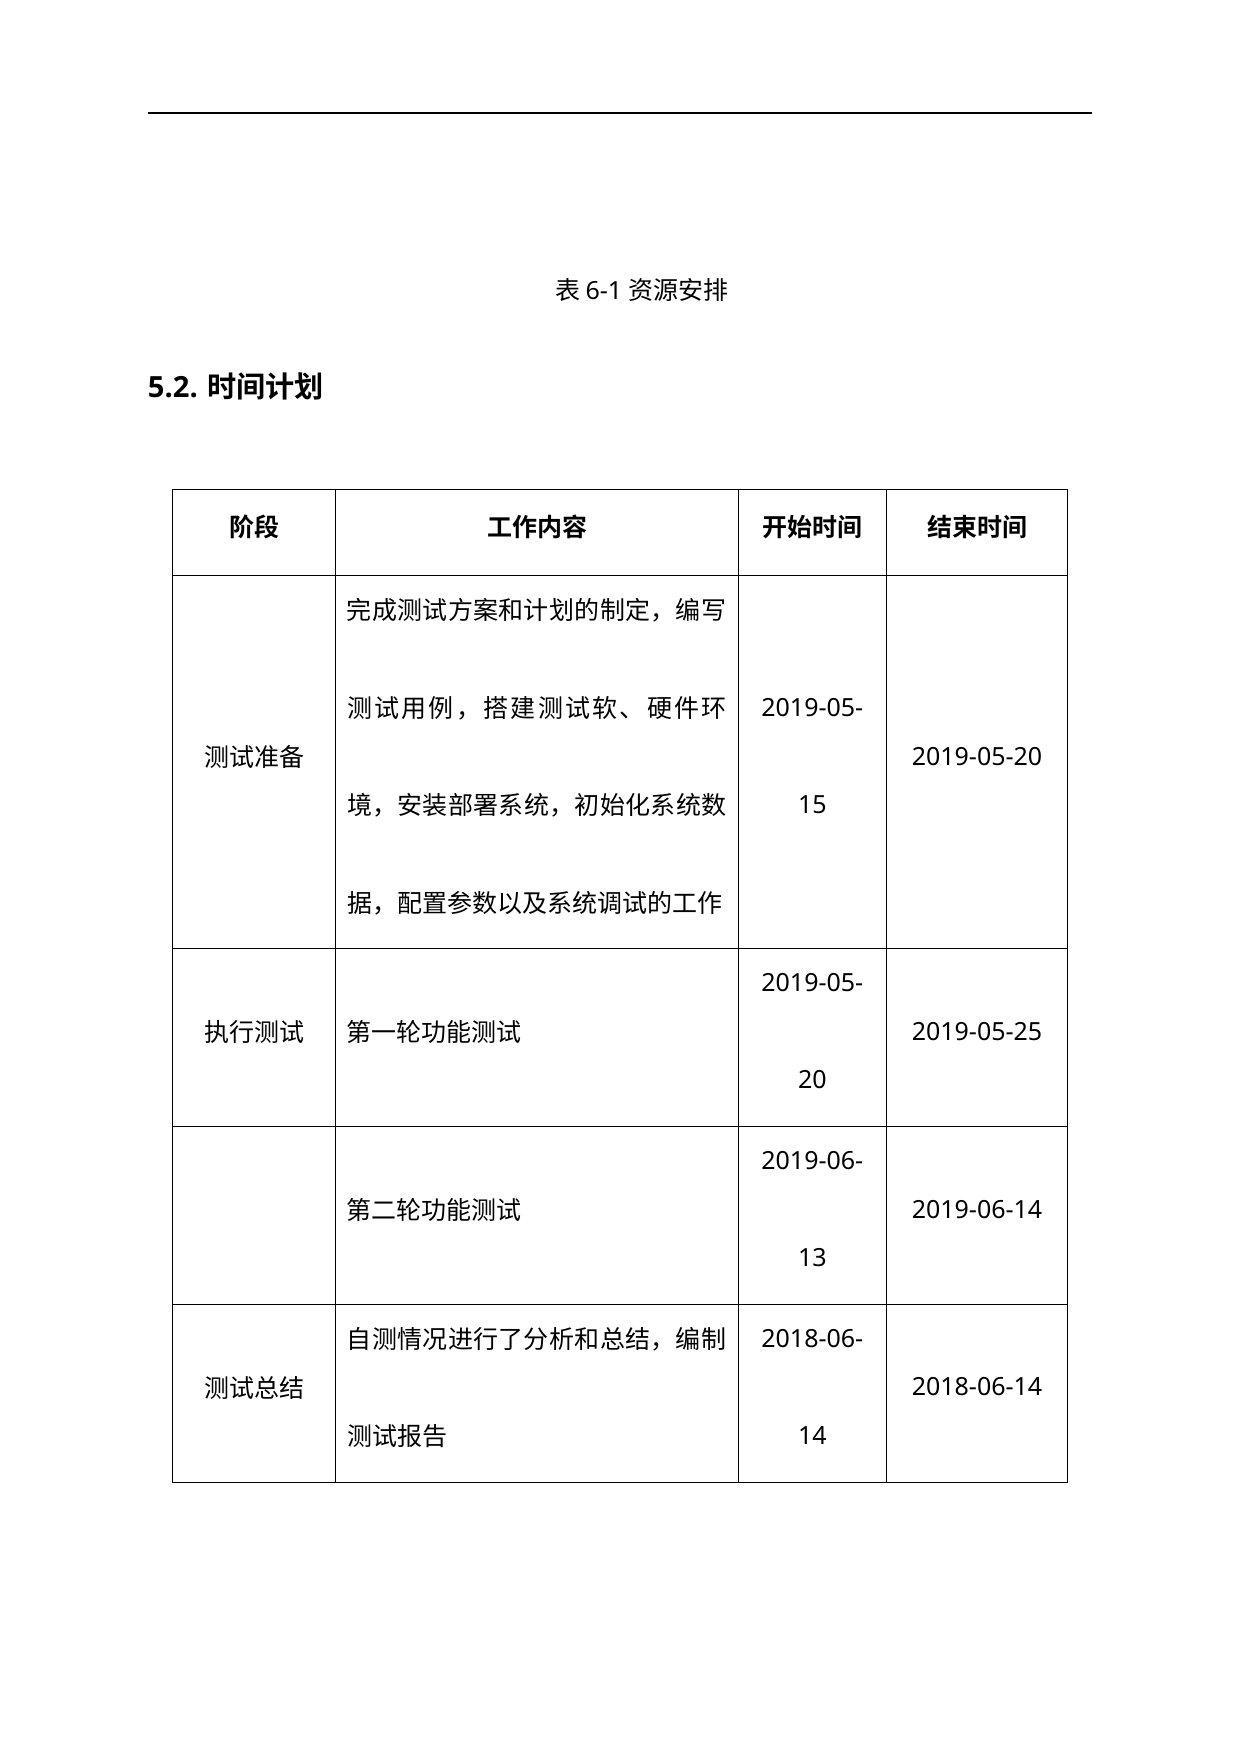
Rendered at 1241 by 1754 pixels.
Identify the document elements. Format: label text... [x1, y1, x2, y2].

table_cell 完成测试方案和计划的制定，编写测试用例，搭建测试软、硬件环境，安装部署系统，初始化系统数据，配置参数以及系统调试的工作 [336, 576, 738, 948]
table_cell 2019-05-25 [887, 949, 1067, 1126]
subtitle 时间计划 [148, 352, 1092, 417]
text 表6-1 资源安排 [148, 256, 1092, 321]
table_cell [173, 1127, 335, 1304]
table_cell 2019-05-15 [739, 576, 886, 948]
table_cell 2019-05-20 [739, 949, 886, 1126]
table_cell 第一轮功能测试 [336, 949, 738, 1126]
table_header 开始时间 [739, 490, 886, 575]
table_cell 2018-06-14 [887, 1305, 1067, 1482]
table_header 结束时间 [887, 490, 1067, 575]
table_header 阶段 [173, 490, 335, 575]
table_cell 测试总结 [173, 1305, 335, 1482]
table_cell 2019-05-20 [887, 576, 1067, 948]
table_cell 第二轮功能测试 [336, 1127, 738, 1304]
table_cell 2018-06-14 [739, 1305, 886, 1482]
table_cell 执行测试 [173, 949, 335, 1126]
table_cell 2019-06-14 [887, 1127, 1067, 1304]
table_header 工作内容 [336, 490, 738, 575]
table_cell 2019-06-13 [739, 1127, 886, 1304]
table_cell 自测情况进行了分析和总结，编制测试报告 [336, 1305, 738, 1482]
table_cell 测试准备 [173, 576, 335, 948]
